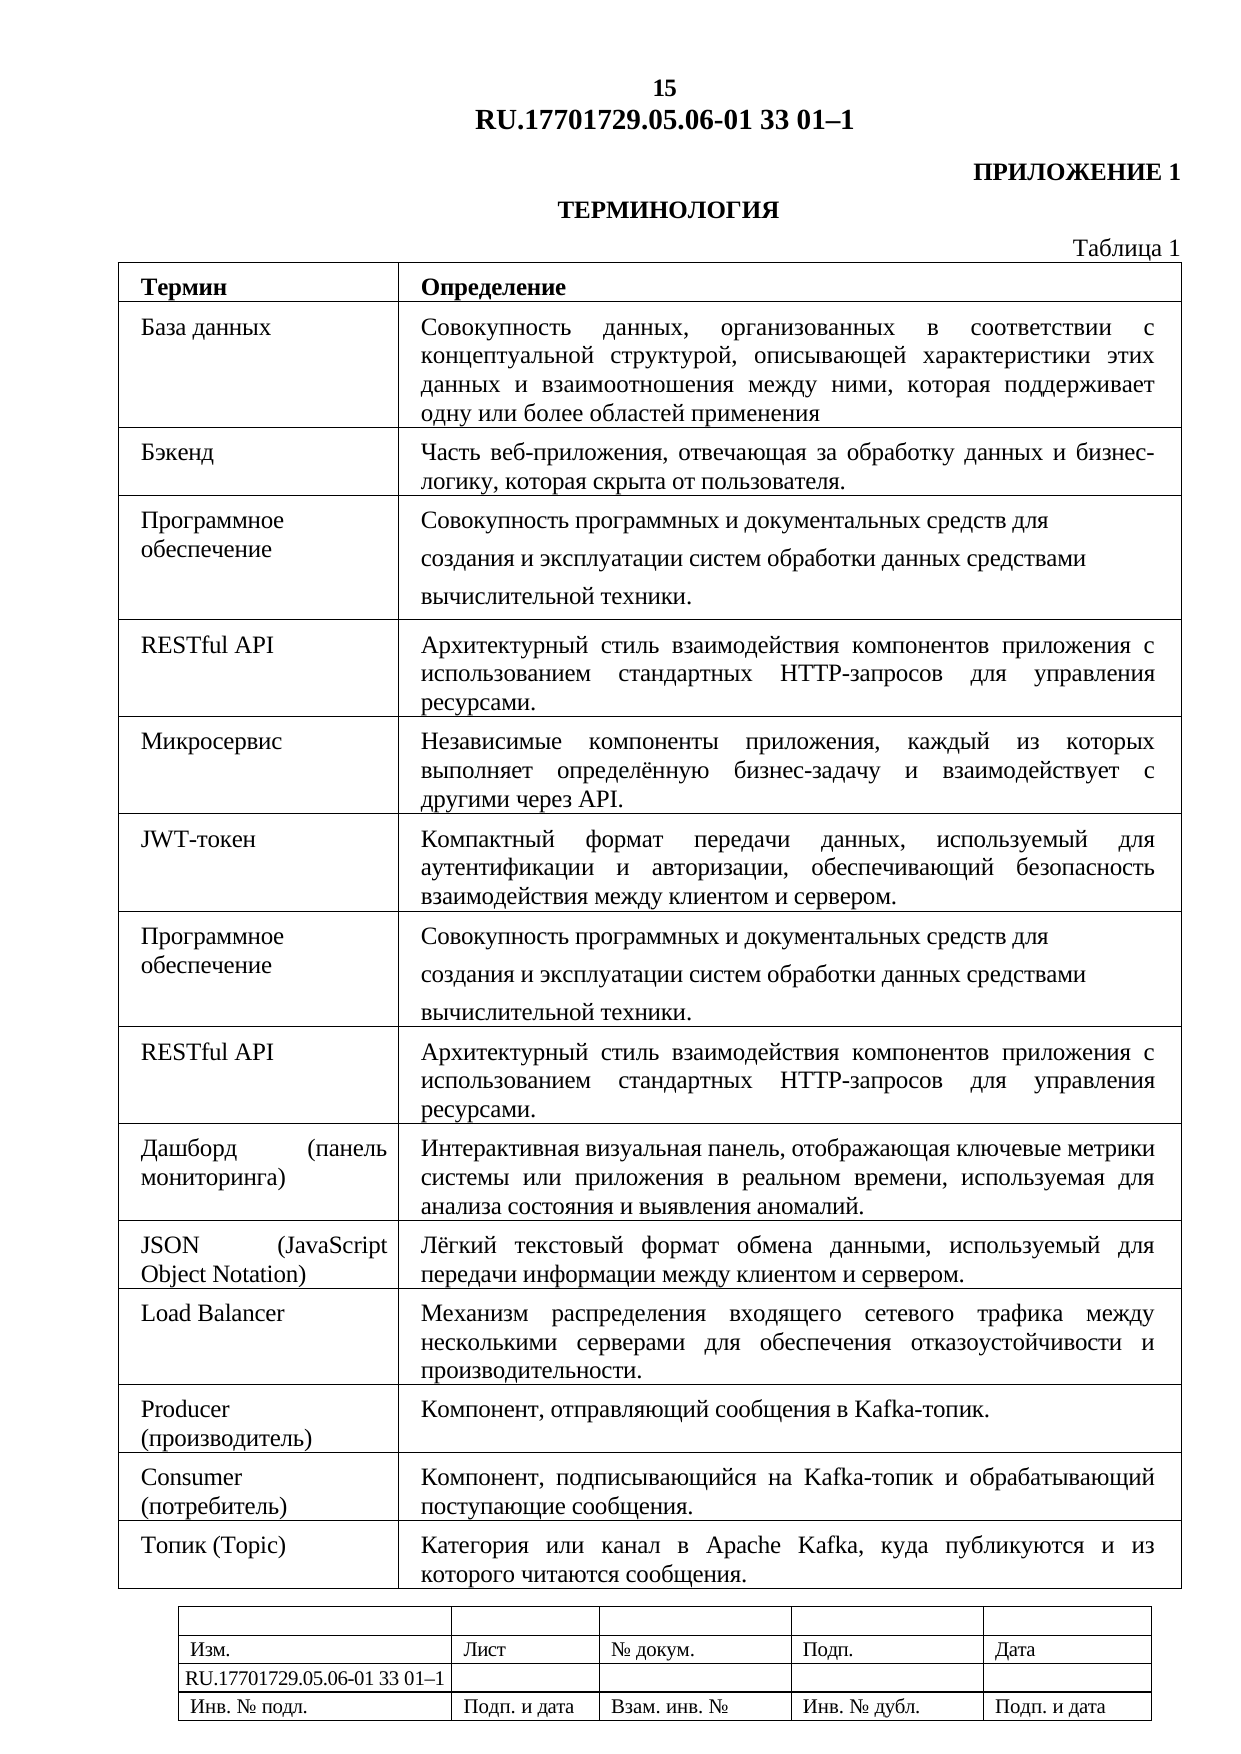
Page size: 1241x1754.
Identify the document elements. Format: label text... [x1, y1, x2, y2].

table_cell Producer (производитель) [119, 1385, 398, 1452]
table_cell Часть веб-приложения, отвечающая за обработку данных и бизнес-логику, которая скрыта от пользователя. [399, 428, 1181, 494]
table_cell Архитектурный стиль взаимодействия компонентов приложения с использованием стандартных HTTP-запросов для управления ресурсами. [399, 620, 1181, 716]
table_cell Топик (Topic) [119, 1521, 398, 1588]
subtitle ТЕРМИНОЛОГИЯ [155, 195, 1181, 224]
table_cell Бэкенд [119, 428, 398, 494]
text Таблица 1 [118, 233, 1181, 262]
table_cell Дашборд (панель мониторинга) [119, 1124, 398, 1219]
table_cell Компактный формат передачи данных, используемый для аутентификации и авторизации, обеспечивающий безопасность взаимодействия между клиентом и сервером. [399, 814, 1181, 911]
table_cell Интерактивная визуальная панель, отображающая ключевые метрики системы или приложения в реальном времени, используемая для анализа состояния и выявления аномалий. [399, 1124, 1181, 1219]
table_cell Механизм распределения входящего сетевого трафика между несколькими серверами для обеспечения отказоустойчивости и производительности. [399, 1289, 1181, 1384]
table_cell Микросервис [119, 717, 398, 813]
table_cell Программное обеспечение [119, 912, 398, 1026]
table_cell Load Balancer [119, 1289, 398, 1384]
table_cell Компонент, подписывающийся на Kafka-топик и обрабатывающий поступающие сообщения. [399, 1453, 1181, 1520]
table_cell Категория или канал в Apache Kafka, куда публикуются и из которого читаются сообщения. [399, 1521, 1181, 1588]
subtitle ПРИЛОЖЕНИЕ 1 [155, 157, 1181, 186]
table_cell JWT-токен [119, 814, 398, 911]
table_cell JSON (JavaScript Object Notation) [119, 1221, 398, 1287]
table_cell База данных [119, 302, 398, 427]
table_cell Компонент, отправляющий сообщения в Kafka-топик. [399, 1385, 1181, 1452]
table_header Определение [399, 263, 1181, 301]
table_cell Consumer (потребитель) [119, 1453, 398, 1520]
table_cell Архитектурный стиль взаимодействия компонентов приложения с использованием стандартных HTTP-запросов для управления ресурсами. [399, 1027, 1181, 1123]
table_cell Совокупность данных, организованных в соответствии с концептуальной структурой, описывающей характеристики этих данных и взаимоотношения между ними, которая поддерживает одну или более областей применения [399, 302, 1181, 427]
table_cell Программное обеспечение [119, 496, 398, 619]
table_cell Независимые компоненты приложения, каждый из которых выполняет определённую бизнес-задачу и взаимодействует с другими через API. [399, 717, 1181, 813]
table_cell Совокупность программных и документальных средств для создания и эксплуатации систем обработки данных средствами вычислительной техники. [399, 496, 1181, 619]
table_cell RESTful API [119, 1027, 398, 1123]
table_cell Лёгкий текстовый формат обмена данными, используемый для передачи информации между клиентом и сервером. [399, 1221, 1181, 1287]
table_cell RESTful API [119, 620, 398, 716]
table_header Термин [119, 263, 398, 301]
table_cell Совокупность программных и документальных средств для создания и эксплуатации систем обработки данных средствами вычислительной техники. [399, 912, 1181, 1026]
